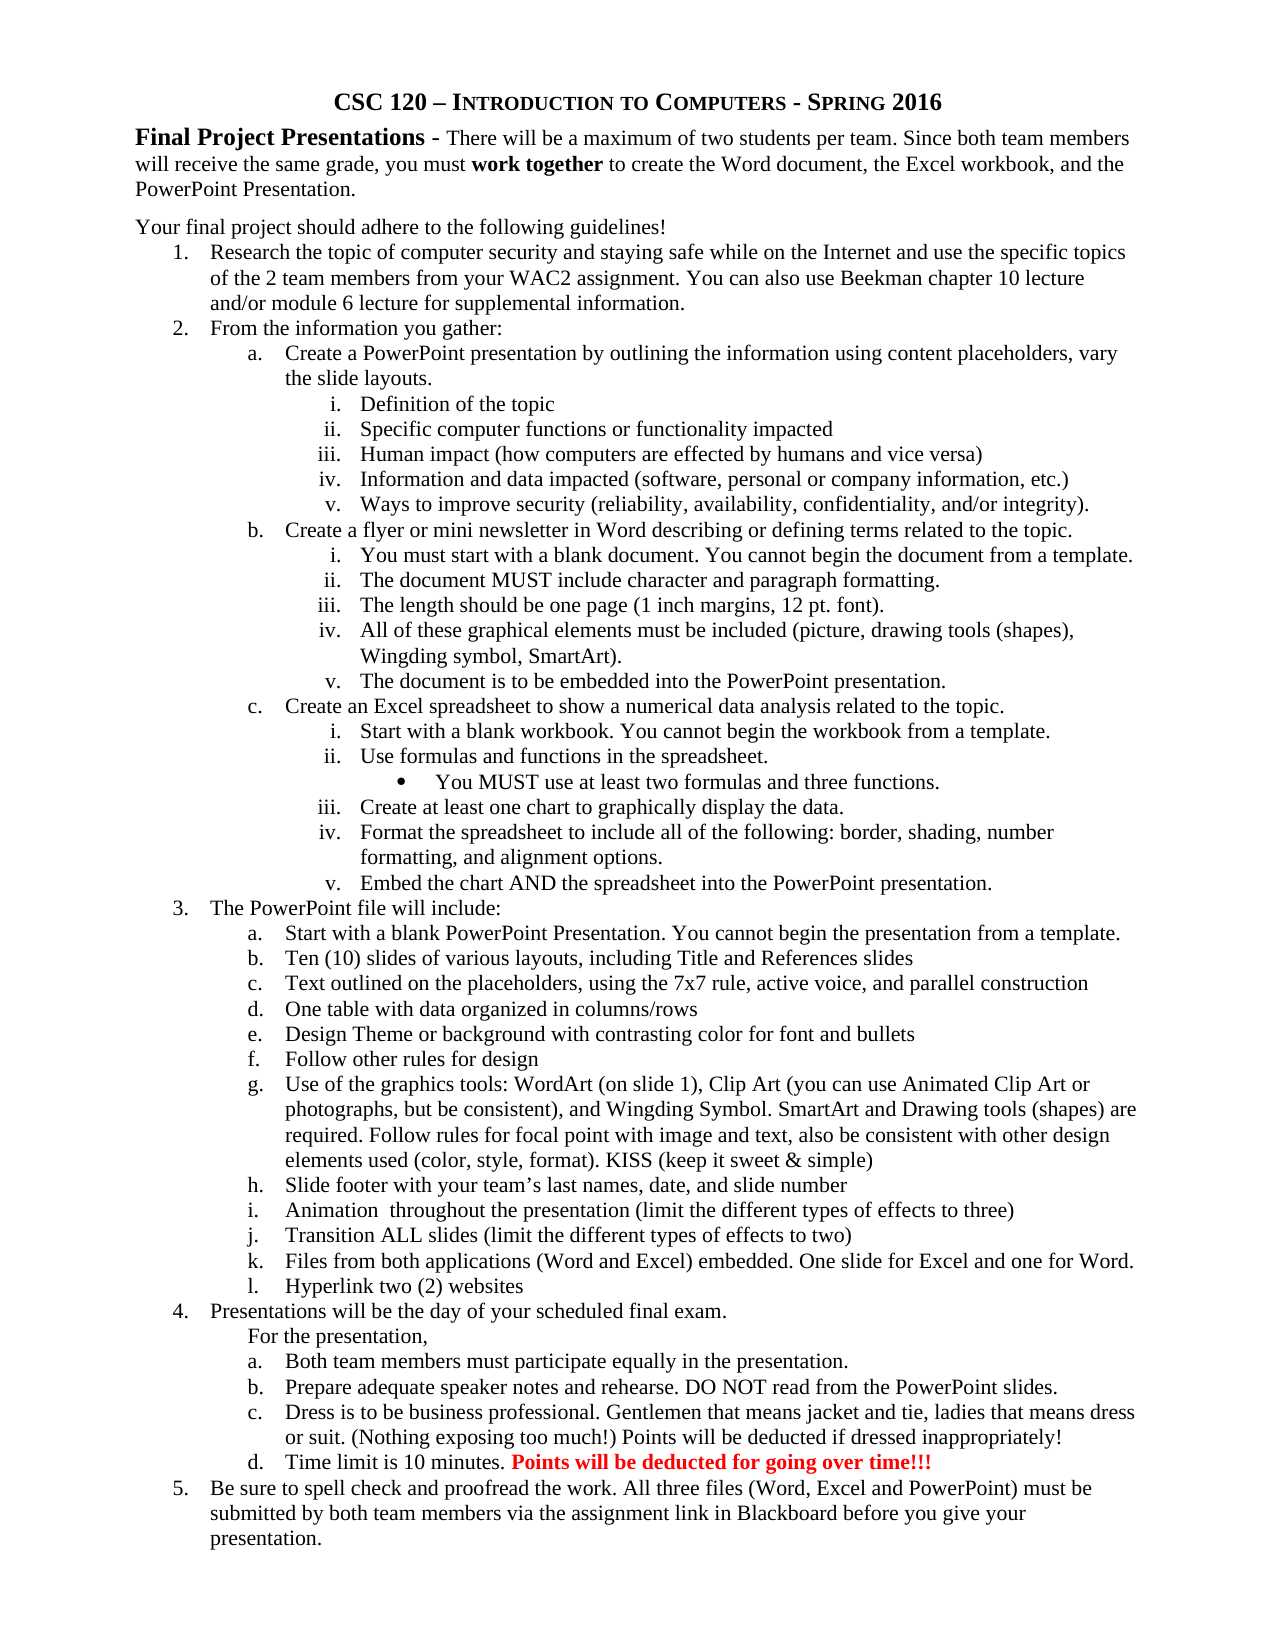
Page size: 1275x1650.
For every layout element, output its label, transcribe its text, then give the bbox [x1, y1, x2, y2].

list Information and data impacted (software, personal or company information, etc.) [341, 466, 1140, 491]
list Animation throughout the presentation (limit the different types of effects to three) [247, 1197, 1140, 1222]
list Specific computer functions or functionality impacted [341, 416, 1140, 441]
list Create at least one chart to graphically display the data. [341, 794, 1140, 819]
list Time limit is 10 minutes. Points will be deducted for going over time!!! [247, 1449, 1140, 1474]
list Files from both applications (Word and Excel) embedded. One slide for Excel and one for Word. [247, 1248, 1140, 1273]
list From the information you gather: [172, 315, 1140, 340]
list Follow other rules for design [247, 1046, 1140, 1071]
list The length should be one page (1 inch margins, 12 pt. font). [341, 592, 1140, 617]
list Prepare adequate speaker notes and rehearse. DO NOT read from the PowerPoint slides. [247, 1374, 1140, 1399]
list Transition ALL slides (limit the different types of effects to two) [247, 1222, 1140, 1248]
text Your final project should adhere to the following guidelines! [135, 214, 1140, 239]
list Hyperlink two (2) websites [247, 1273, 1140, 1298]
list Definition of the topic [341, 391, 1140, 416]
list For the presentation, [247, 1323, 1140, 1348]
list Format the spreadsheet to include all of the following: border, shading, number formatting, and alignment options. [341, 819, 1140, 869]
list Start with a blank workbook. You cannot begin the workbook from a template. [341, 718, 1140, 743]
list Human impact (how computers are effected by humans and vice versa) [341, 441, 1140, 466]
list Create a PowerPoint presentation by outlining the information using content placeholders, vary the slide layouts. [247, 340, 1140, 391]
list Slide footer with your team’s last names, date, and slide number [247, 1172, 1140, 1197]
list Ten (10) slides of various layouts, including Title and References slides [247, 945, 1140, 970]
list Research the topic of computer security and staying safe while on the Internet and use the specific topics of the 2 team members from your WAC2 assignment. You can also use Beekman chapter 10 lecture and/or module 6 lecture for supplemental information. [172, 239, 1140, 315]
list Dress is to be business professional. Gentlemen that means jacket and tie, ladies that means dress or suit. (Nothing exposing too much!) Points will be deducted if dressed inappropriately! [247, 1399, 1140, 1449]
list The document is to be embedded into the PowerPoint presentation. [341, 668, 1140, 693]
list Ways to improve security (reliability, availability, confidentiality, and/or integrity). [341, 491, 1140, 517]
list Design Theme or background with contrasting color for font and bullets [247, 1021, 1140, 1046]
list All of these graphical elements must be included (picture, drawing tools (shapes), Wingding symbol, SmartArt). [341, 617, 1140, 668]
list Embed the chart AND the spreadsheet into the PowerPoint presentation. [341, 869, 1140, 895]
list Be sure to spell check and proofread the work. All three files (Word, Excel and PowerPoint) must be submitted by both team members via the assignment link in Blackboard before you give your presentation. [172, 1474, 1140, 1550]
list Use of the graphics tools: WordArt (on slide 1), Clip Art (you can use Animated Clip Art or photographs, but be consistent), and Wingding Symbol. SmartArt and Drawing tools (shapes) are required. Follow rules for focal point with image and text, also be consistent with other design elements used (color, style, format). KISS (keep it sweet & simple) [247, 1071, 1140, 1172]
title CSC 120 – Introduction to Computers - Spring 2016 [135, 87, 1140, 116]
list Presentations will be the day of your scheduled final exam. [172, 1298, 1140, 1323]
list Start with a blank PowerPoint Presentation. You cannot begin the presentation from a template. [247, 920, 1140, 945]
text Final Project Presentations - There will be a maximum of two students per team. Since both team members will receive the same grade, you must work together to create the Word document, the Excel workbook, and the PowerPoint Presentation. [135, 122, 1140, 202]
list You MUST use at least two formulas and three functions. [397, 769, 1140, 794]
list You must start with a blank document. You cannot begin the document from a template. [341, 542, 1140, 567]
list Create a flyer or mini newsletter in Word describing or defining terms related to the topic. [247, 517, 1140, 542]
list The PowerPoint file will include: [172, 895, 1140, 920]
list Both team members must participate equally in the presentation. [247, 1348, 1140, 1374]
list The document MUST include character and paragraph formatting. [341, 567, 1140, 592]
list Create an Excel spreadsheet to show a numerical data analysis related to the topic. [247, 693, 1140, 718]
list Text outlined on the placeholders, using the 7x7 rule, active voice, and parallel construction [247, 970, 1140, 996]
list One table with data organized in columns/rows [247, 996, 1140, 1021]
list Use formulas and functions in the spreadsheet. [341, 743, 1140, 769]
